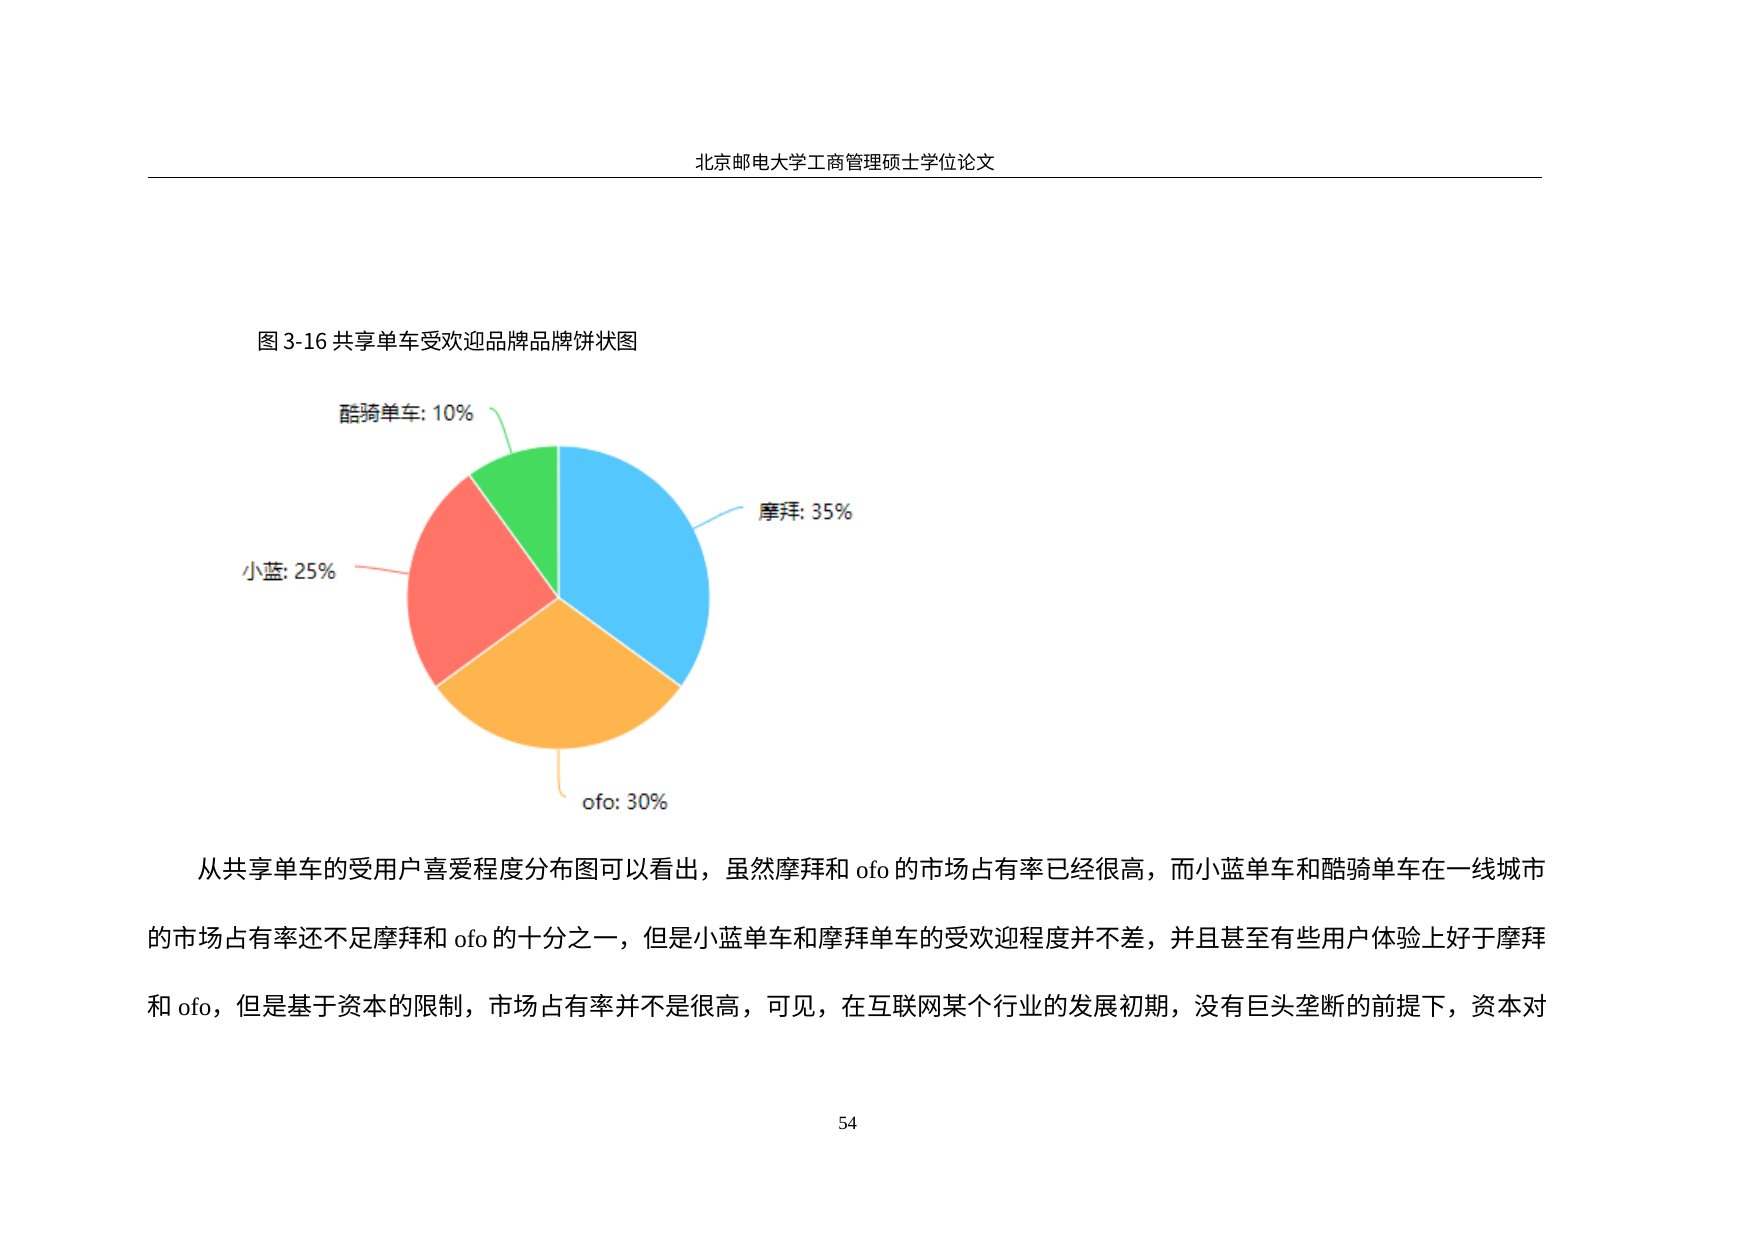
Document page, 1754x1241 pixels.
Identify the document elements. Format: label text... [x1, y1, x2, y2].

text 图3-16 共享单车受欢迎品牌品牌饼状图 [148, 323, 1547, 357]
picture [147, 358, 958, 833]
